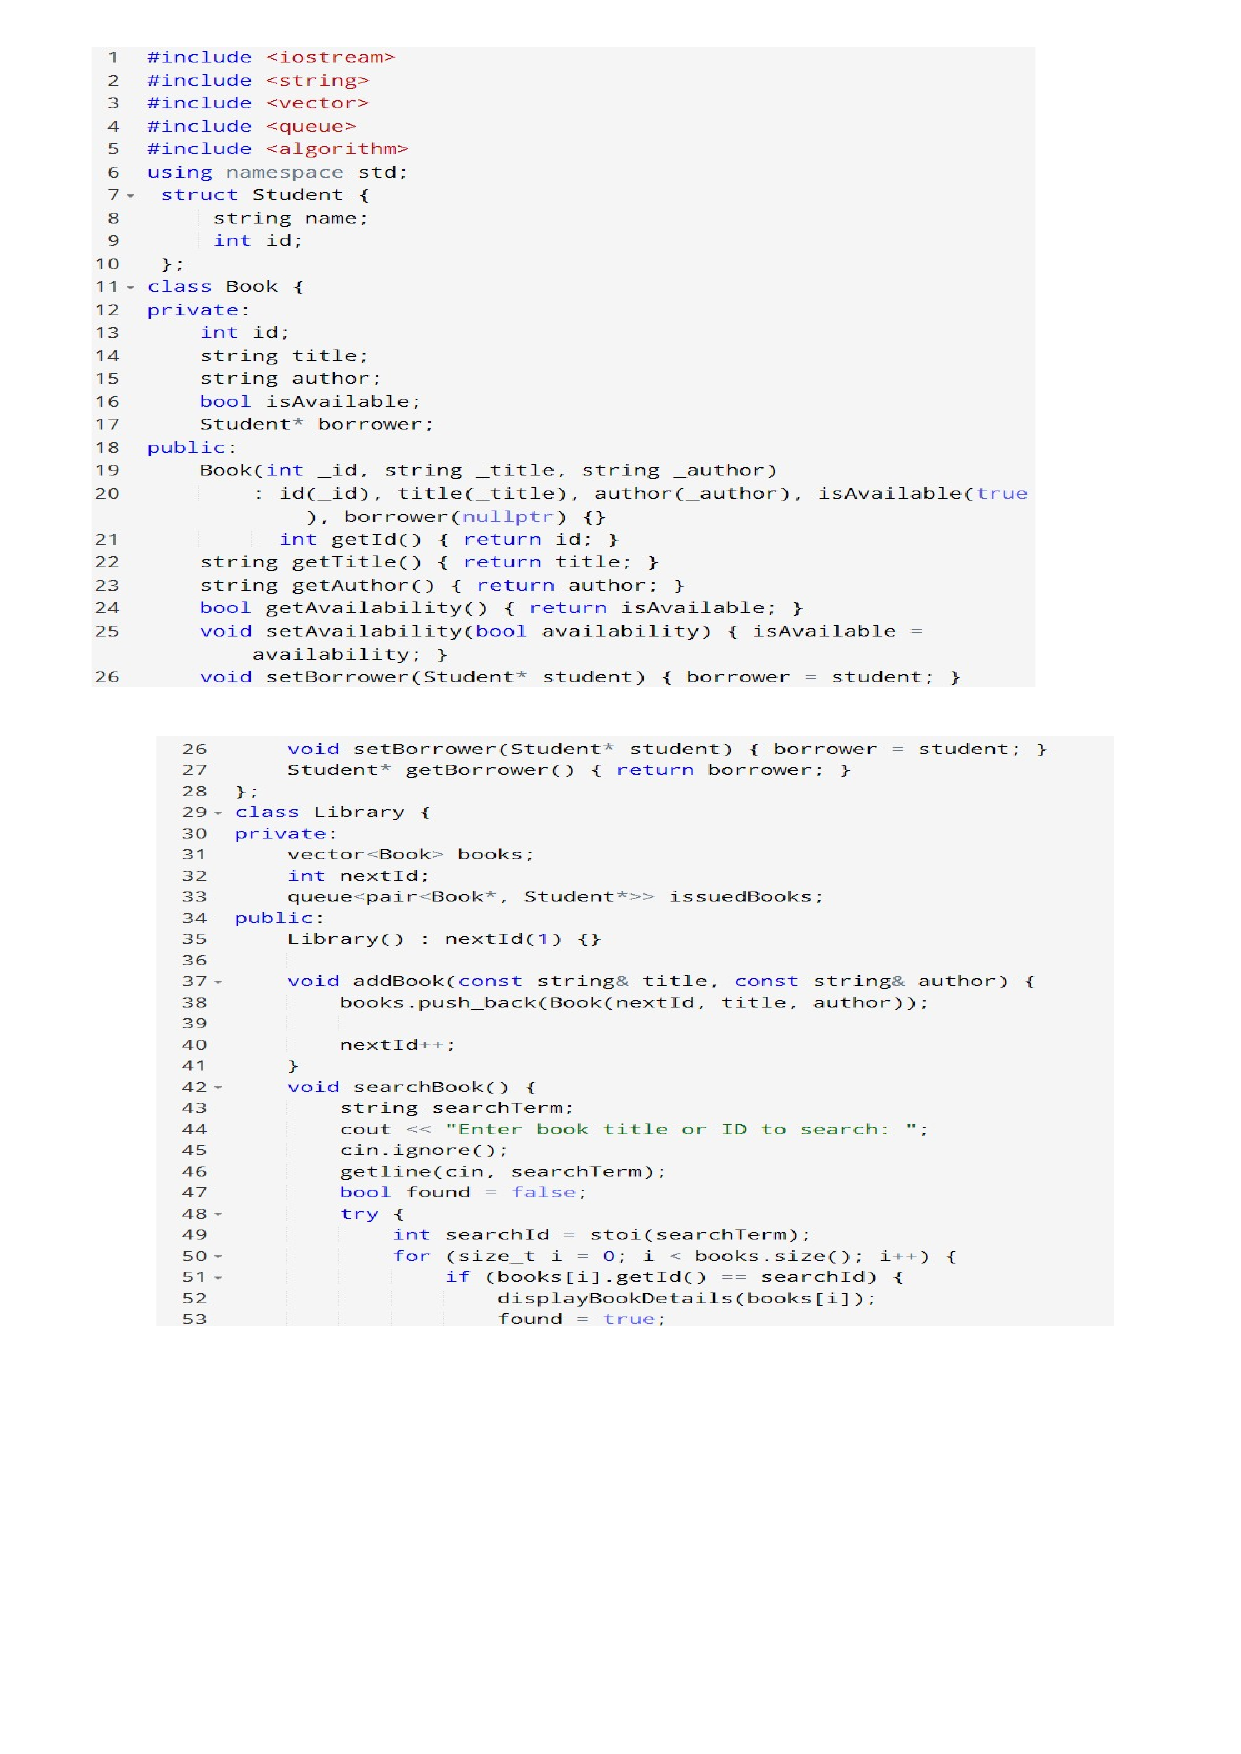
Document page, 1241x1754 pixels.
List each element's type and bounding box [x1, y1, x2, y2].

picture [156, 736, 1114, 1326]
picture [91, 47, 1036, 687]
